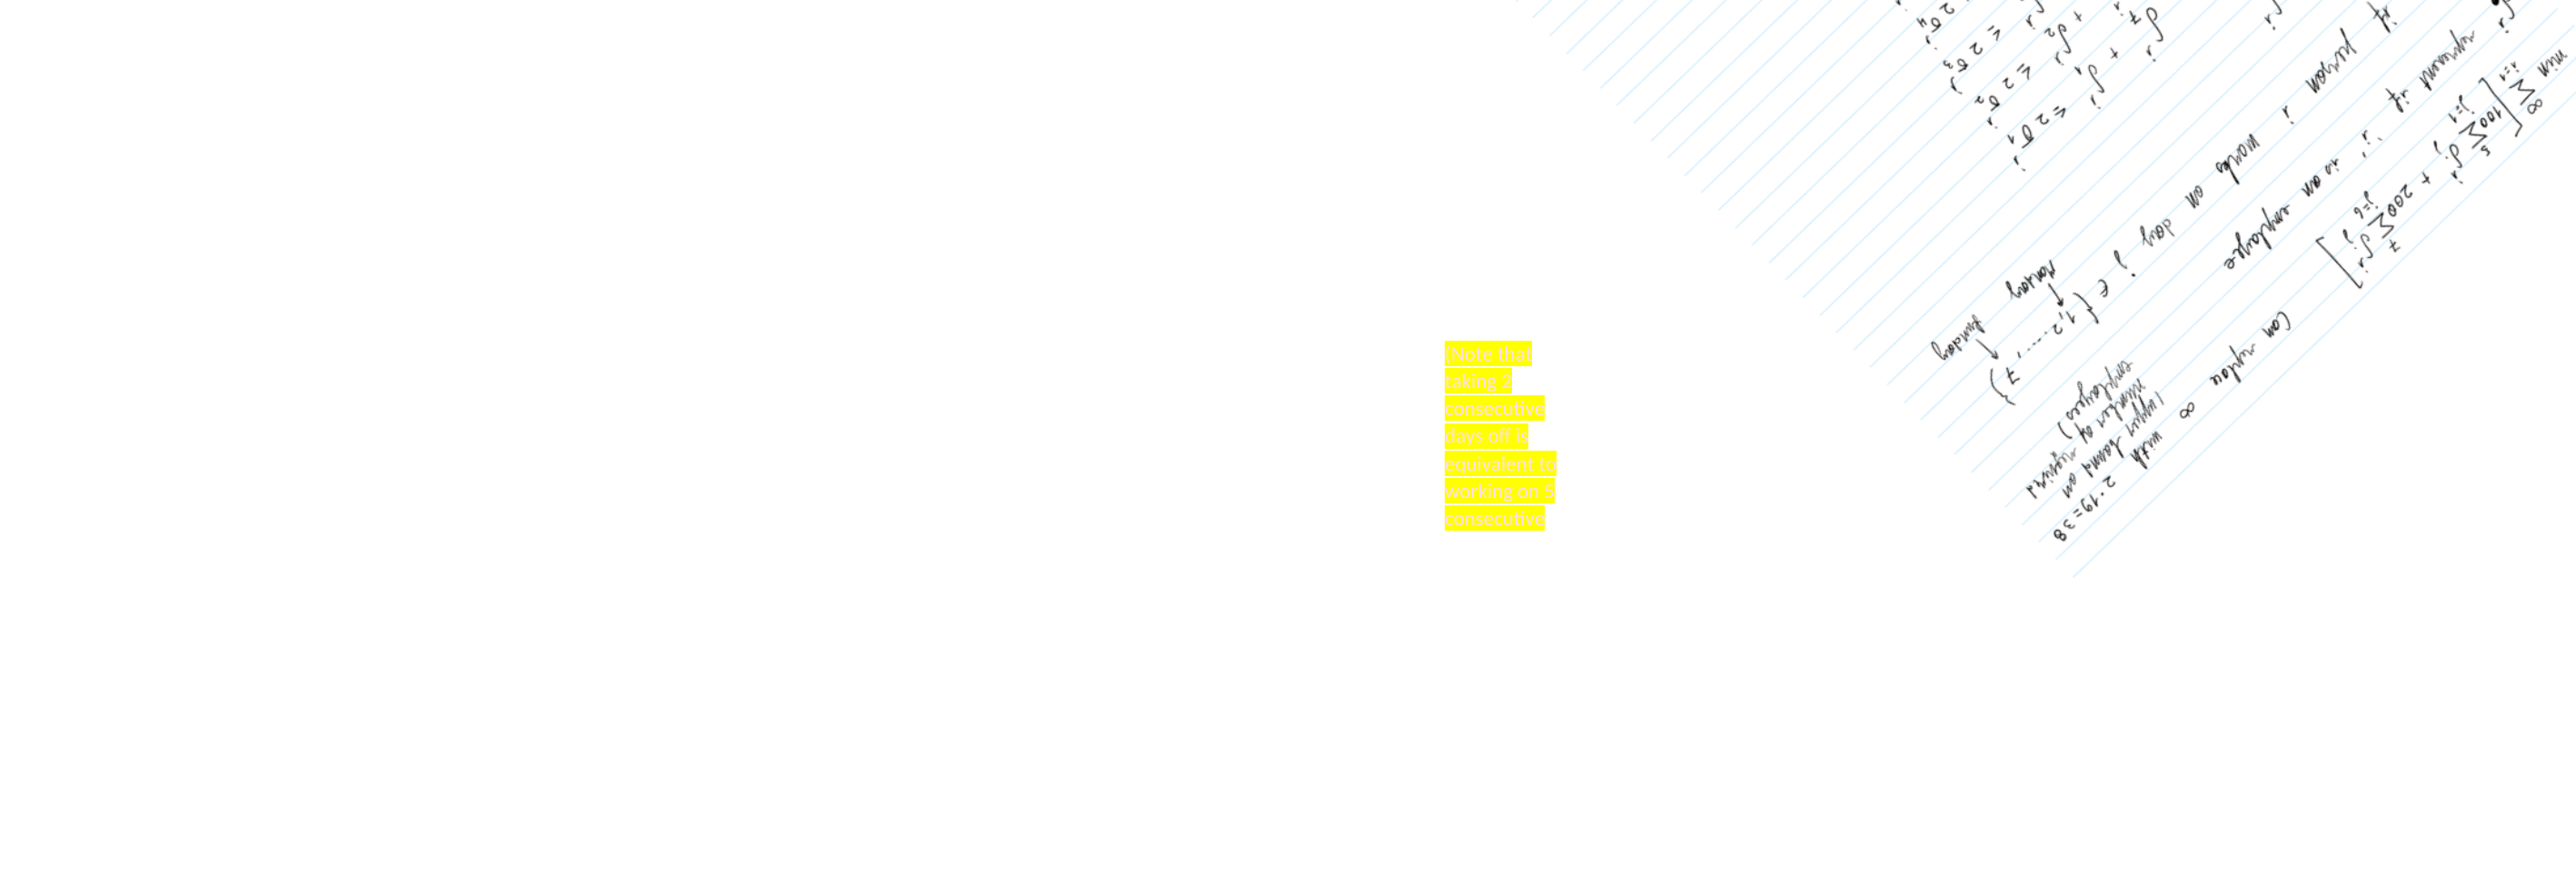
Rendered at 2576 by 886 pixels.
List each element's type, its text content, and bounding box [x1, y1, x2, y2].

text (Note that taking 2 consecutive days off is equivalent to working on 5 consecutive days; also, this formulation allows us to change our objective to sum all of the delta_.^i which would mean minimising the number of employees, whereas the one above would have a difficult time being reformulated into something which minimises the number of employees) [1445, 341, 1567, 531]
